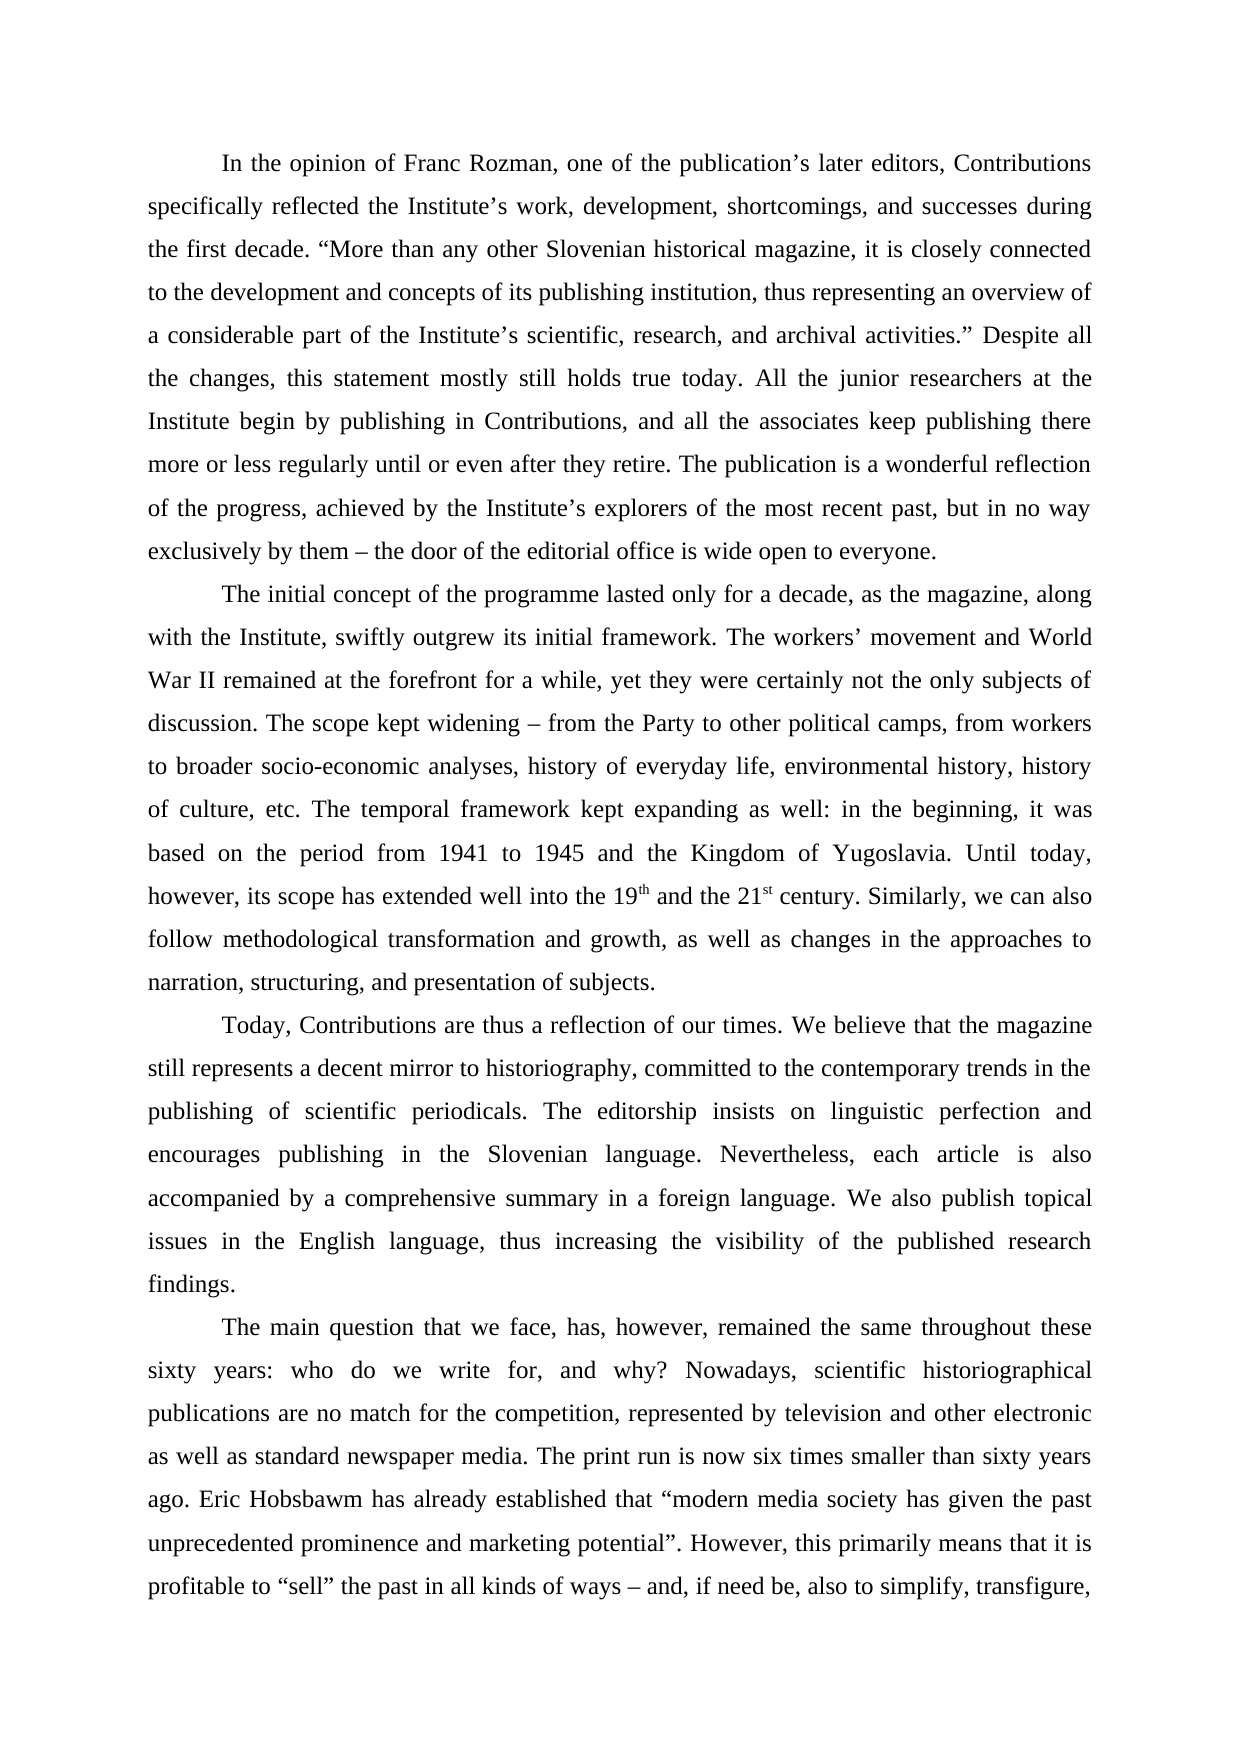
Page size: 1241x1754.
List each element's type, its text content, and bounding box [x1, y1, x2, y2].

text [148, 1312, 1093, 1599]
text Today, Contributions are thus a reflection of our times. We believe that the magazine still represents a decent mirror to historiography, committed to the contemporary trends in the publishing of scientific periodicals. The editorship insists on linguistic perfection and encourages publishing in the Slovenian language. Nevertheless, each article is also accompanied by a comprehensive summary in a foreign language. We also publish topical issues in the English language, thus increasing the visibility of the published research findings. [148, 1010, 1093, 1298]
text In the opinion of Franc Rozman, one of the publication’s later editors, Contributions specifically reflected the Institute’s work, development, shortcomings, and successes during the first decade. “More than any other Slovenian historical magazine, it is closely connected to the development and concepts of its publishing institution, thus representing an overview of a considerable part of the Institute’s scientific, research, and archival activities.” Despite all the changes, this statement mostly still holds true today. All the junior researchers at the Institute begin by publishing in Contributions, and all the associates keep publishing there more or less regularly until or even after they retire. The publication is a wonderful reflection of the progress, achieved by the Institute’s explorers of the most recent past, but in no way exclusively by them – the door of the editorial office is wide open to everyone. [148, 148, 1093, 564]
text The initial concept of the programme lasted only for a decade, as the magazine, along with the Institute, swiftly outgrew its initial framework. The workers’ movement and World War II remained at the forefront for a while, yet they were certainly not the only subjects of discussion. The scope kept widening – from the Party to other political camps, from workers to broader socio-economic analyses, history of everyday life, environmental history, history of culture, etc. The temporal framework kept expanding as well: in the beginning, it was based on the period from 1941 to 1945 and the Kingdom of Yugoslavia. Until today, however, its scope has extended well into the 19th and the 21st century. Similarly, we can also follow methodological transformation and growth, as well as changes in the approaches to narration, structuring, and presentation of subjects. [148, 579, 1093, 996]
